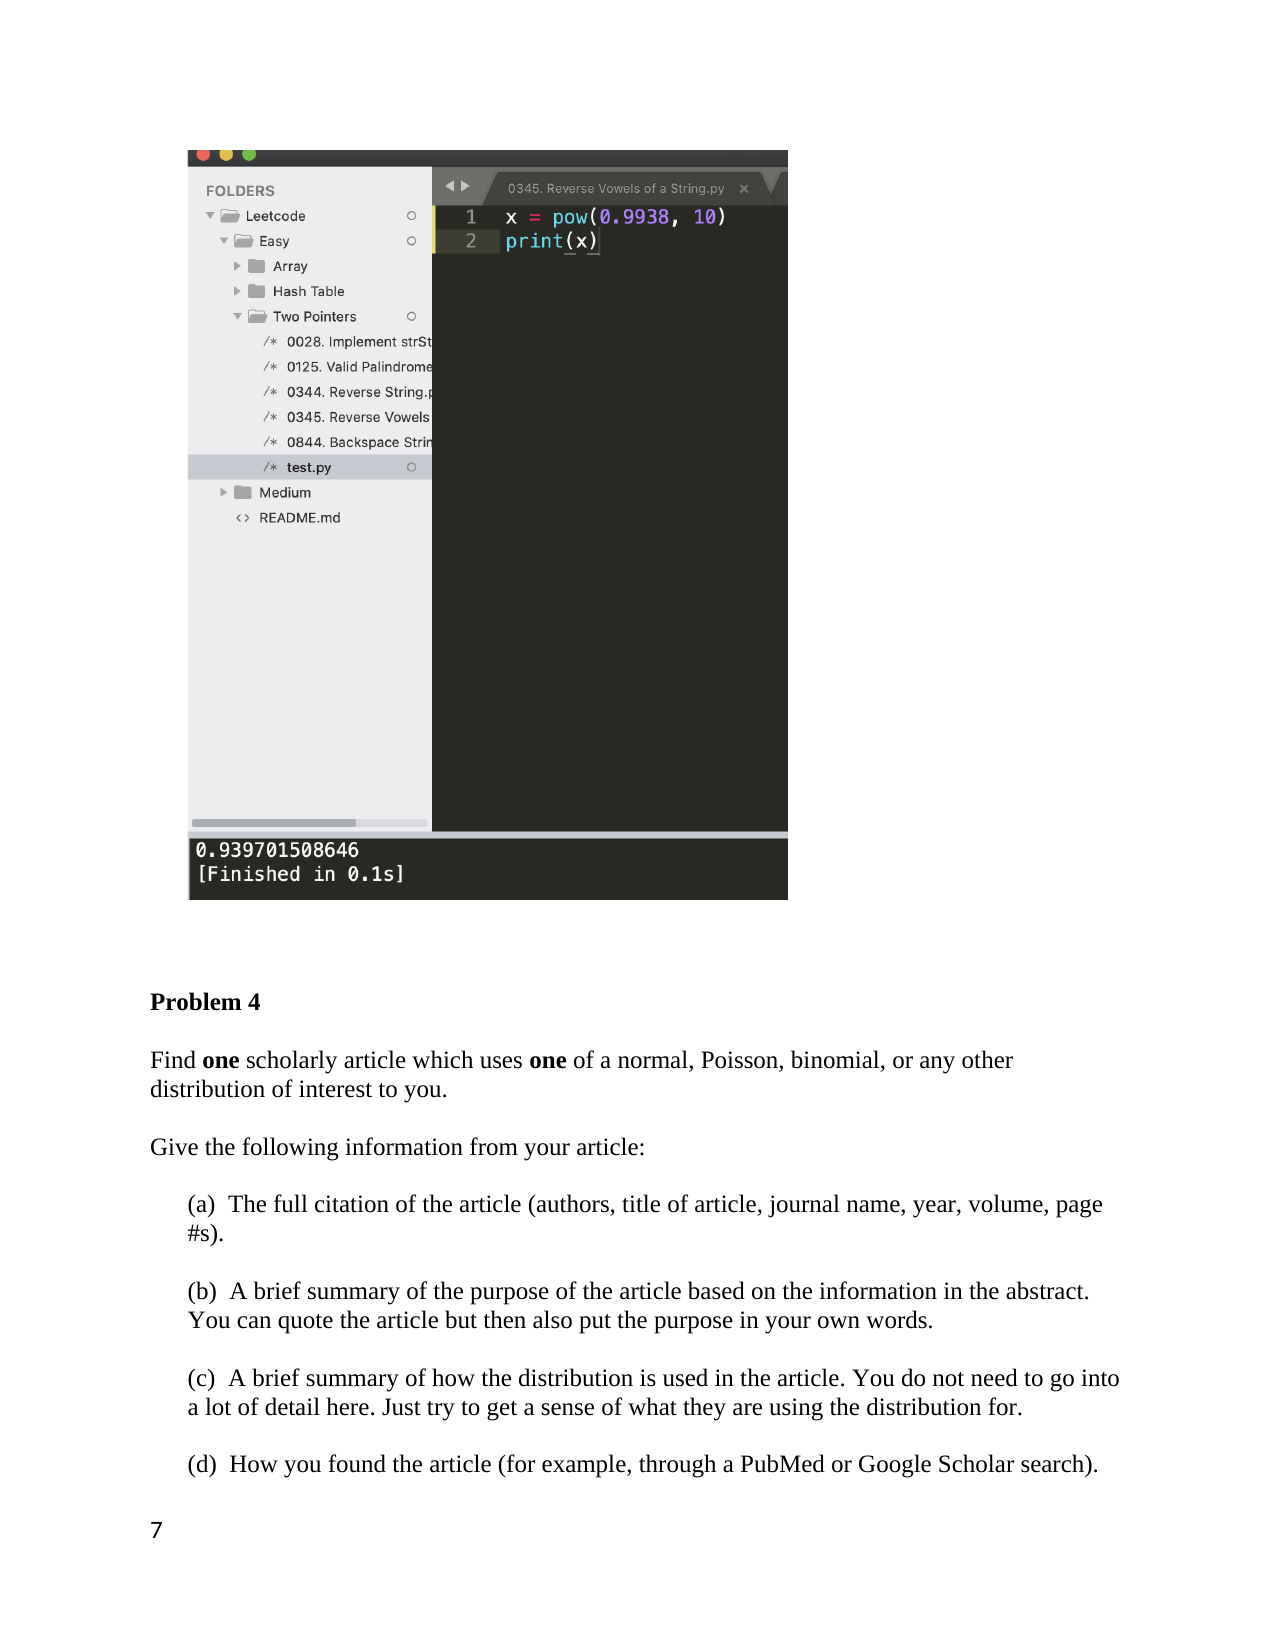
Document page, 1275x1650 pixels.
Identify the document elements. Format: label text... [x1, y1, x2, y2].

text Give the following information from your article: [150, 1132, 1125, 1160]
text Problem 4 [150, 987, 1125, 1016]
text (b) A brief summary of the purpose of the article based on the information in the abstract. You can quote the article but then also put the purpose in your own words. [187, 1276, 1125, 1334]
text (d) How you found the article (for example, through a PubMed or Google Scholar search). [187, 1449, 1125, 1478]
text (c) A brief summary of how the distribution is used in the article. You do not need to go into a lot of detail here. Just try to get a sense of what they are using the distribution for. [187, 1363, 1125, 1420]
picture [187, 150, 788, 900]
text (a) The full citation of the article (authors, title of article, journal name, year, volume, page #s). [187, 1189, 1125, 1247]
text Find one scholarly article which uses one of a normal, Poisson, binomial, or any other distribution of interest to you. [150, 1045, 1125, 1102]
